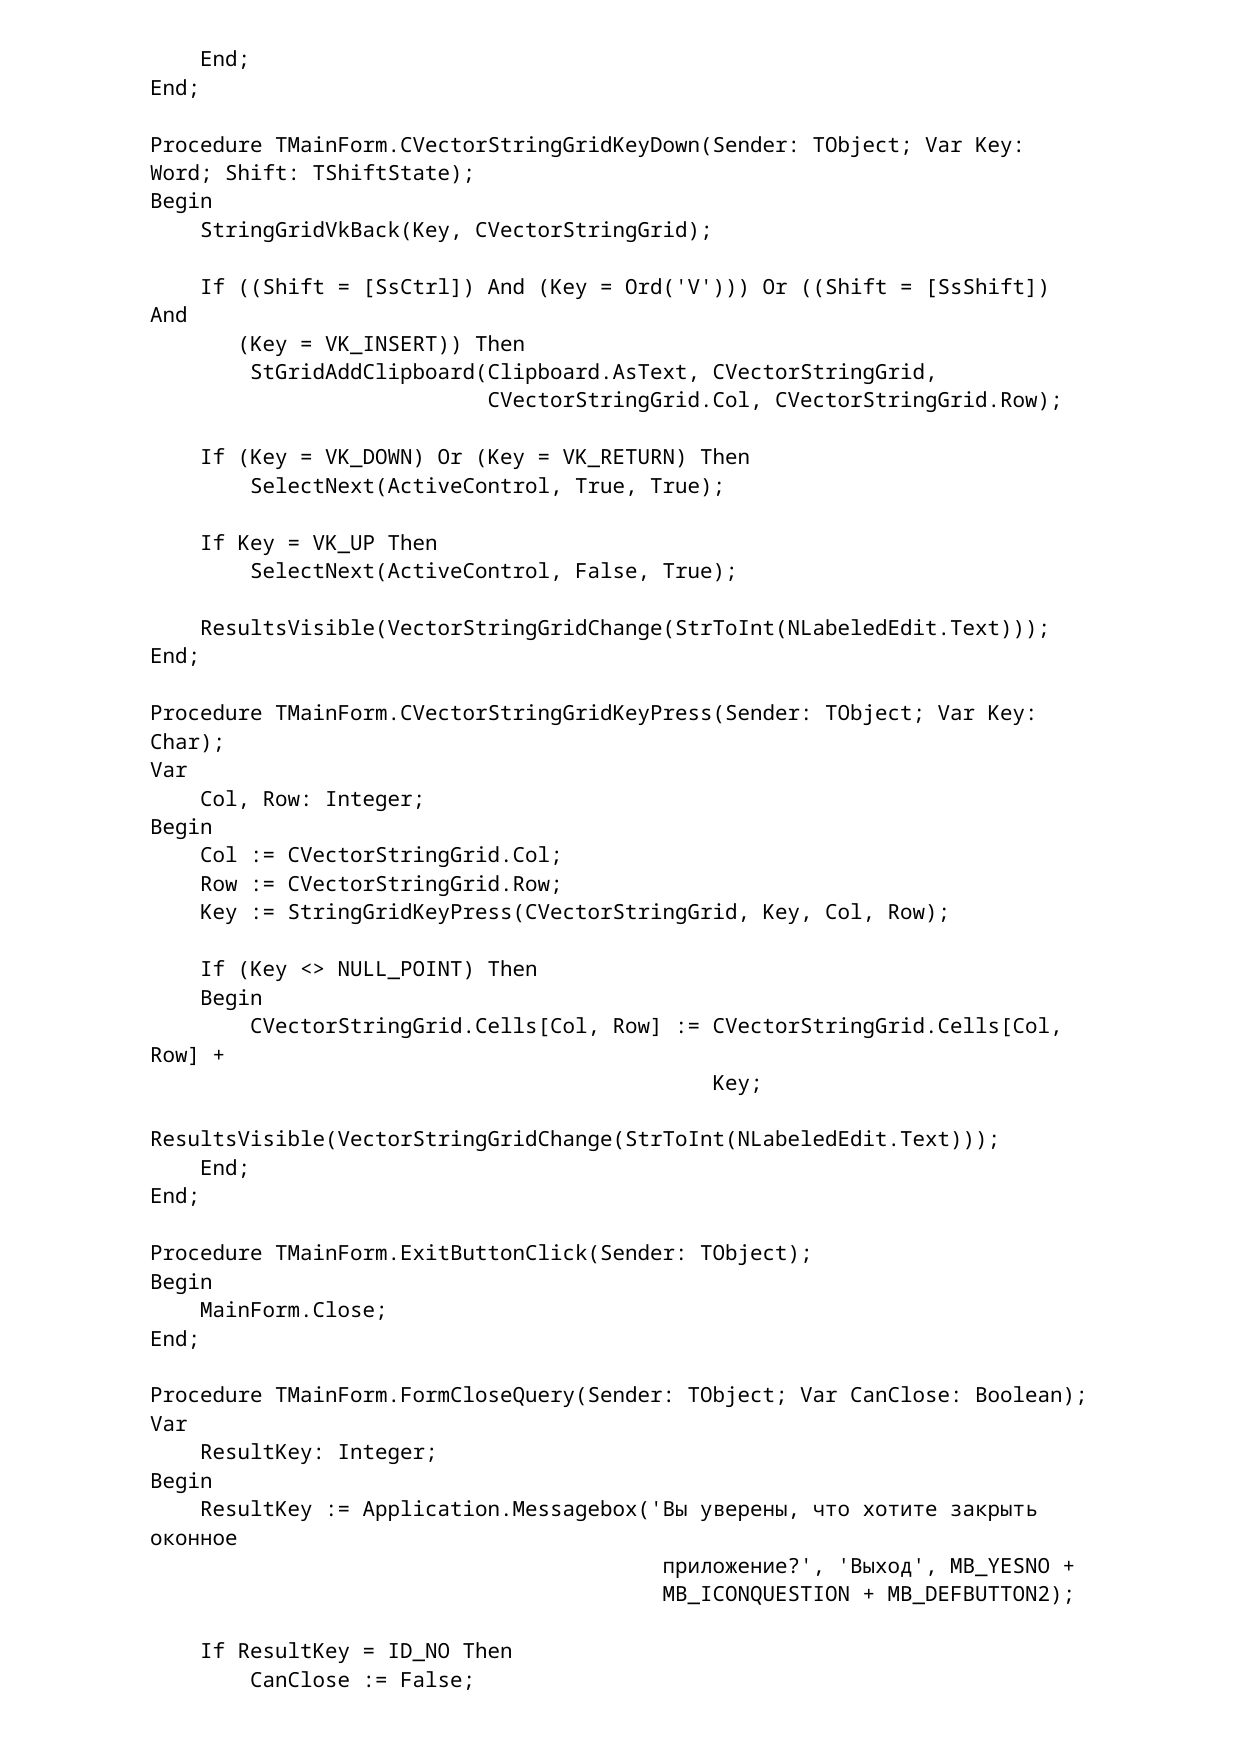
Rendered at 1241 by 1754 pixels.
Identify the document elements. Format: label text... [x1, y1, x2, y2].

text ResultsVisible(VectorStringGridChange(StrToInt(NLabeledEdit.Text))); [150, 1097, 1090, 1153]
text Begin [150, 983, 1090, 1011]
text If ResultKey = ID_NO Then [150, 1636, 1090, 1665]
text Procedure TMainForm.FormCloseQuery(Sender: TObject; Var CanClose: Boolean); [150, 1381, 1090, 1409]
text ResultsVisible(VectorStringGridChange(StrToInt(NLabeledEdit.Text))); [150, 613, 1090, 642]
text Var [150, 755, 1090, 784]
text Key; [150, 1068, 1090, 1097]
text Procedure TMainForm.ExitButtonClick(Sender: TObject); [150, 1238, 1090, 1267]
text End; [150, 642, 1090, 670]
text If (Key <> NULL_POINT) Then [150, 954, 1090, 983]
text Procedure TMainForm.CVectorStringGridKeyPress(Sender: TObject; Var Key: Char); [150, 698, 1090, 755]
text Key := StringGridKeyPress(CVectorStringGrid, Key, Col, Row); [150, 897, 1090, 926]
text CVectorStringGrid.Cells[Col, Row] := CVectorStringGrid.Cells[Col, Row] + [150, 1011, 1090, 1068]
text Row := CVectorStringGrid.Row; [150, 869, 1090, 897]
text Begin [150, 187, 1090, 215]
text StringGridVkBack(Key, CVectorStringGrid); [150, 215, 1090, 243]
text If Key = VK_UP Then [150, 528, 1090, 556]
text CVectorStringGrid.Col, CVectorStringGrid.Row); [150, 386, 1090, 414]
text StGridAddClipboard(Clipboard.AsText, CVectorStringGrid, [150, 357, 1090, 386]
text CanClose := False; [150, 1665, 1090, 1693]
text MainForm.Close; [150, 1295, 1090, 1324]
text End; [150, 44, 1090, 73]
text SelectNext(ActiveControl, True, True); [150, 471, 1090, 499]
text MB_ICONQUESTION + MB_DEFBUTTON2); [150, 1579, 1090, 1608]
text ResultKey: Integer; [150, 1437, 1090, 1466]
text End; [150, 1324, 1090, 1352]
text Col := CVectorStringGrid.Col; [150, 841, 1090, 869]
text Begin [150, 812, 1090, 841]
text Begin [150, 1267, 1090, 1295]
text End; [150, 1153, 1090, 1181]
text ResultKey := Application.Messagebox('Вы уверены, что хотите закрыть оконное [150, 1494, 1090, 1551]
text Var [150, 1409, 1090, 1437]
text End; [150, 1181, 1090, 1210]
text Procedure TMainForm.CVectorStringGridKeyDown(Sender: TObject; Var Key: Word; Shift: TShiftState); [150, 130, 1090, 187]
text End; [150, 73, 1090, 101]
text приложение?', 'Выход', MB_YESNO + [150, 1551, 1090, 1579]
text If (Key = VK_DOWN) Or (Key = VK_RETURN) Then [150, 442, 1090, 471]
text Col, Row: Integer; [150, 784, 1090, 812]
text SelectNext(ActiveControl, False, True); [150, 556, 1090, 585]
text If ((Shift = [SsCtrl]) And (Key = Ord('V'))) Or ((Shift = [SsShift]) And [150, 272, 1090, 329]
text Begin [150, 1466, 1090, 1494]
text (Key = VK_INSERT)) Then [150, 329, 1090, 357]
